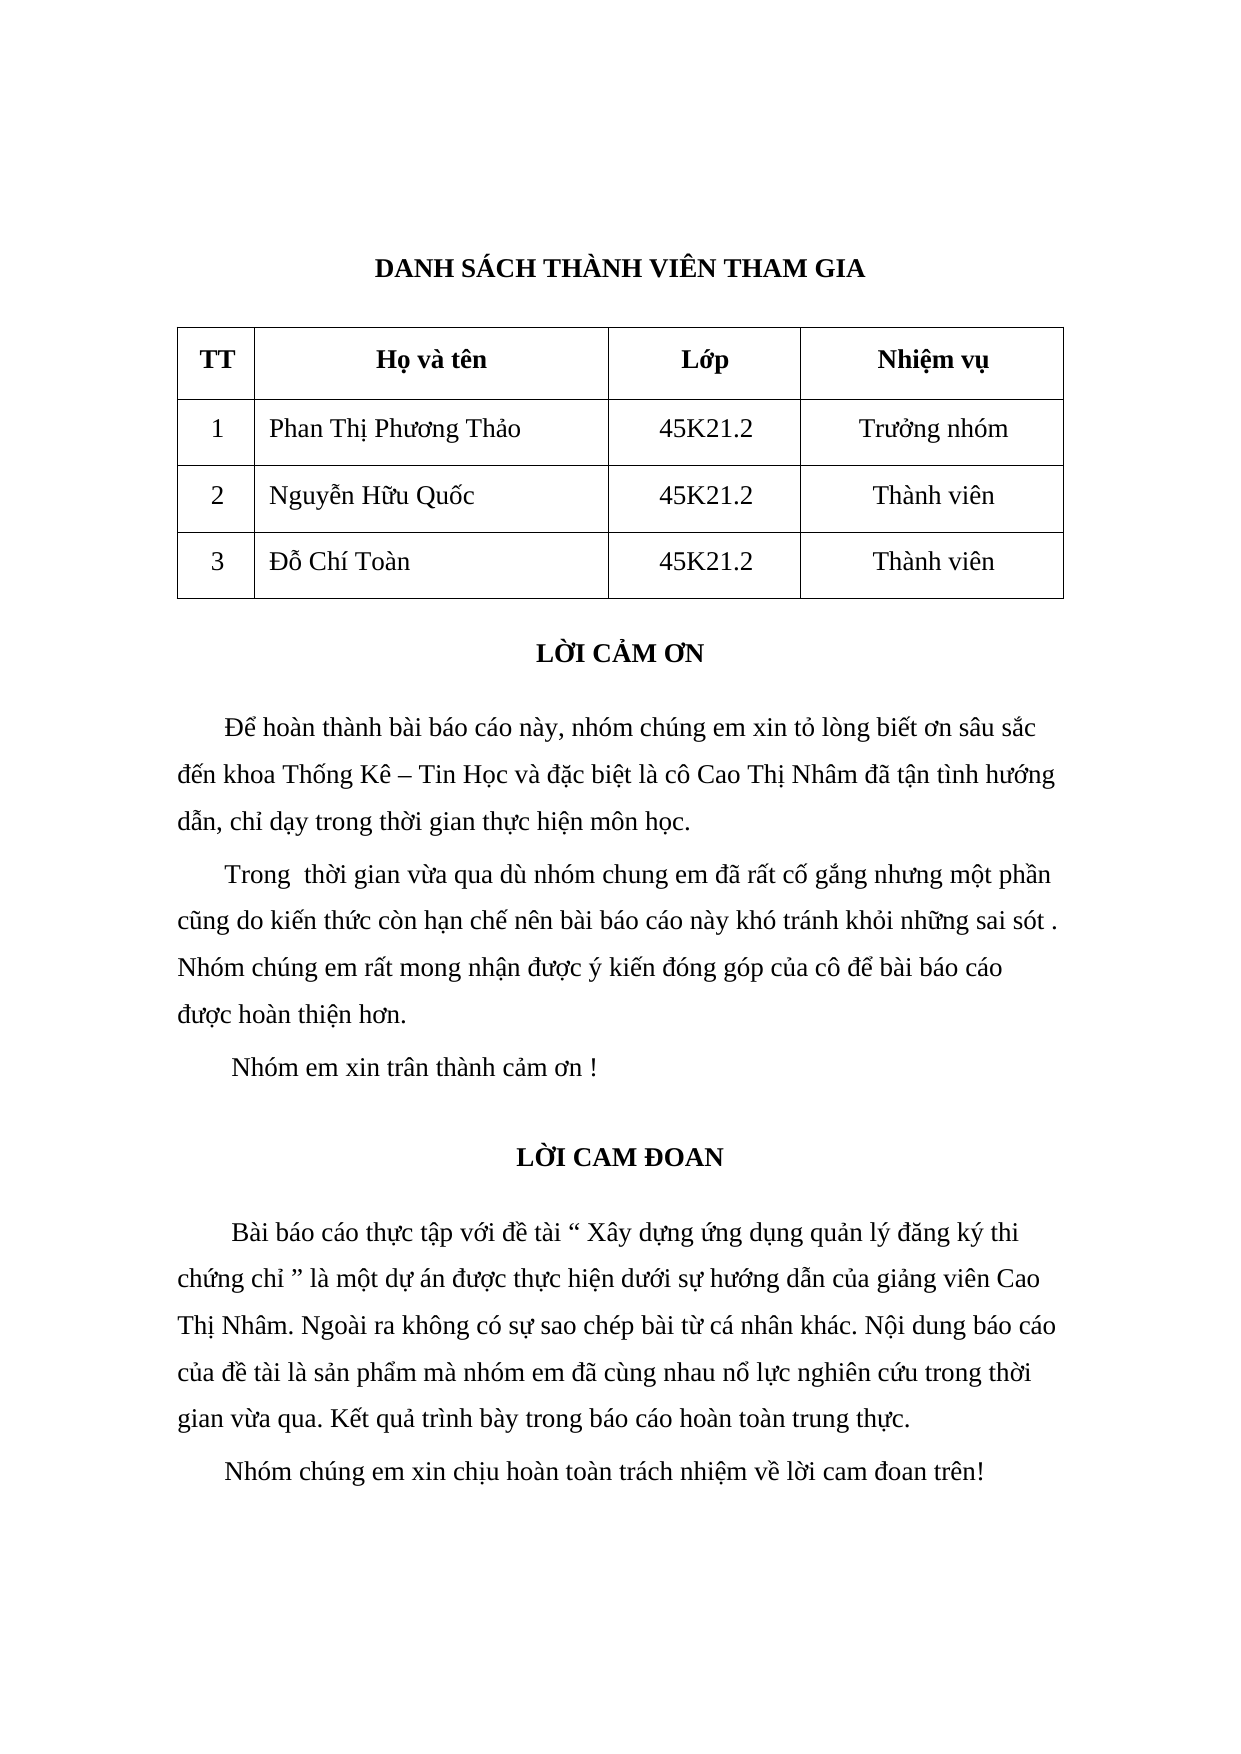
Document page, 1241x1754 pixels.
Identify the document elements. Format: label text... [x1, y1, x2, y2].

text DANH SÁCH THÀNH VIÊN THAM GIA [177, 252, 1063, 283]
table_header Nhiệm vụ [801, 328, 1063, 399]
table_cell 45K21.2 [609, 466, 800, 532]
table_cell Phan Thị Phương Thảo [255, 400, 608, 465]
text LỜI CAM ĐOAN [177, 1141, 1063, 1172]
text LỜI CẢM ƠN [177, 637, 1063, 668]
table_cell 45K21.2 [609, 533, 800, 598]
table_cell Trưởng nhóm [801, 400, 1063, 465]
table_cell Thành viên [801, 533, 1063, 598]
table_header Họ và tên [255, 328, 608, 399]
text Trong thời gian vừa qua dù nhóm chung em đã rất cố gắng nhưng một phần cũng do kiến thức còn hạn chế nên bài báo cáo này khó tránh khỏi những sai sót . Nhóm chúng em rất mong nhận được ý kiến đóng góp của cô để bài báo cáo được hoàn thiện hơn. [177, 858, 1063, 1029]
text Bài báo cáo thực tập với đề tài “ Xây dựng ứng dụng quản lý đăng ký thi chứng chỉ ” là một dự án được thực hiện dưới sự hướng dẫn của giảng viên Cao Thị Nhâm. Ngoài ra không có sự sao chép bài từ cá nhân khác. Nội dung báo cáo của đề tài là sản phẩm mà nhóm em đã cùng nhau nổ lực nghiên cứu trong thời gian vừa qua. Kết quả trình bày trong báo cáo hoàn toàn trung thực. [177, 1216, 1063, 1434]
table_cell 45K21.2 [609, 400, 800, 465]
table_cell Đỗ Chí Toàn [255, 533, 608, 598]
table_header Lớp [609, 328, 800, 399]
text Để hoàn thành bài báo cáo này, nhóm chúng em xin tỏ lòng biết ơn sâu sắc đến khoa Thống Kê – Tin Học và đặc biệt là cô Cao Thị Nhâm đã tận tình hướng dẫn, chỉ dạy trong thời gian thực hiện môn học. [177, 712, 1063, 836]
table_cell Thành viên [801, 466, 1063, 532]
text Nhóm chúng em xin chịu hoàn toàn trách nhiệm về lời cam đoan trên! [177, 1455, 1063, 1487]
table_cell 2 [178, 466, 254, 532]
table_header TT [178, 328, 254, 399]
table_cell 3 [178, 533, 254, 598]
table_cell 1 [178, 400, 254, 465]
text Nhóm em xin trân thành cảm ơn ! [177, 1051, 1063, 1082]
table_cell Nguyễn Hữu Quốc [255, 466, 608, 532]
